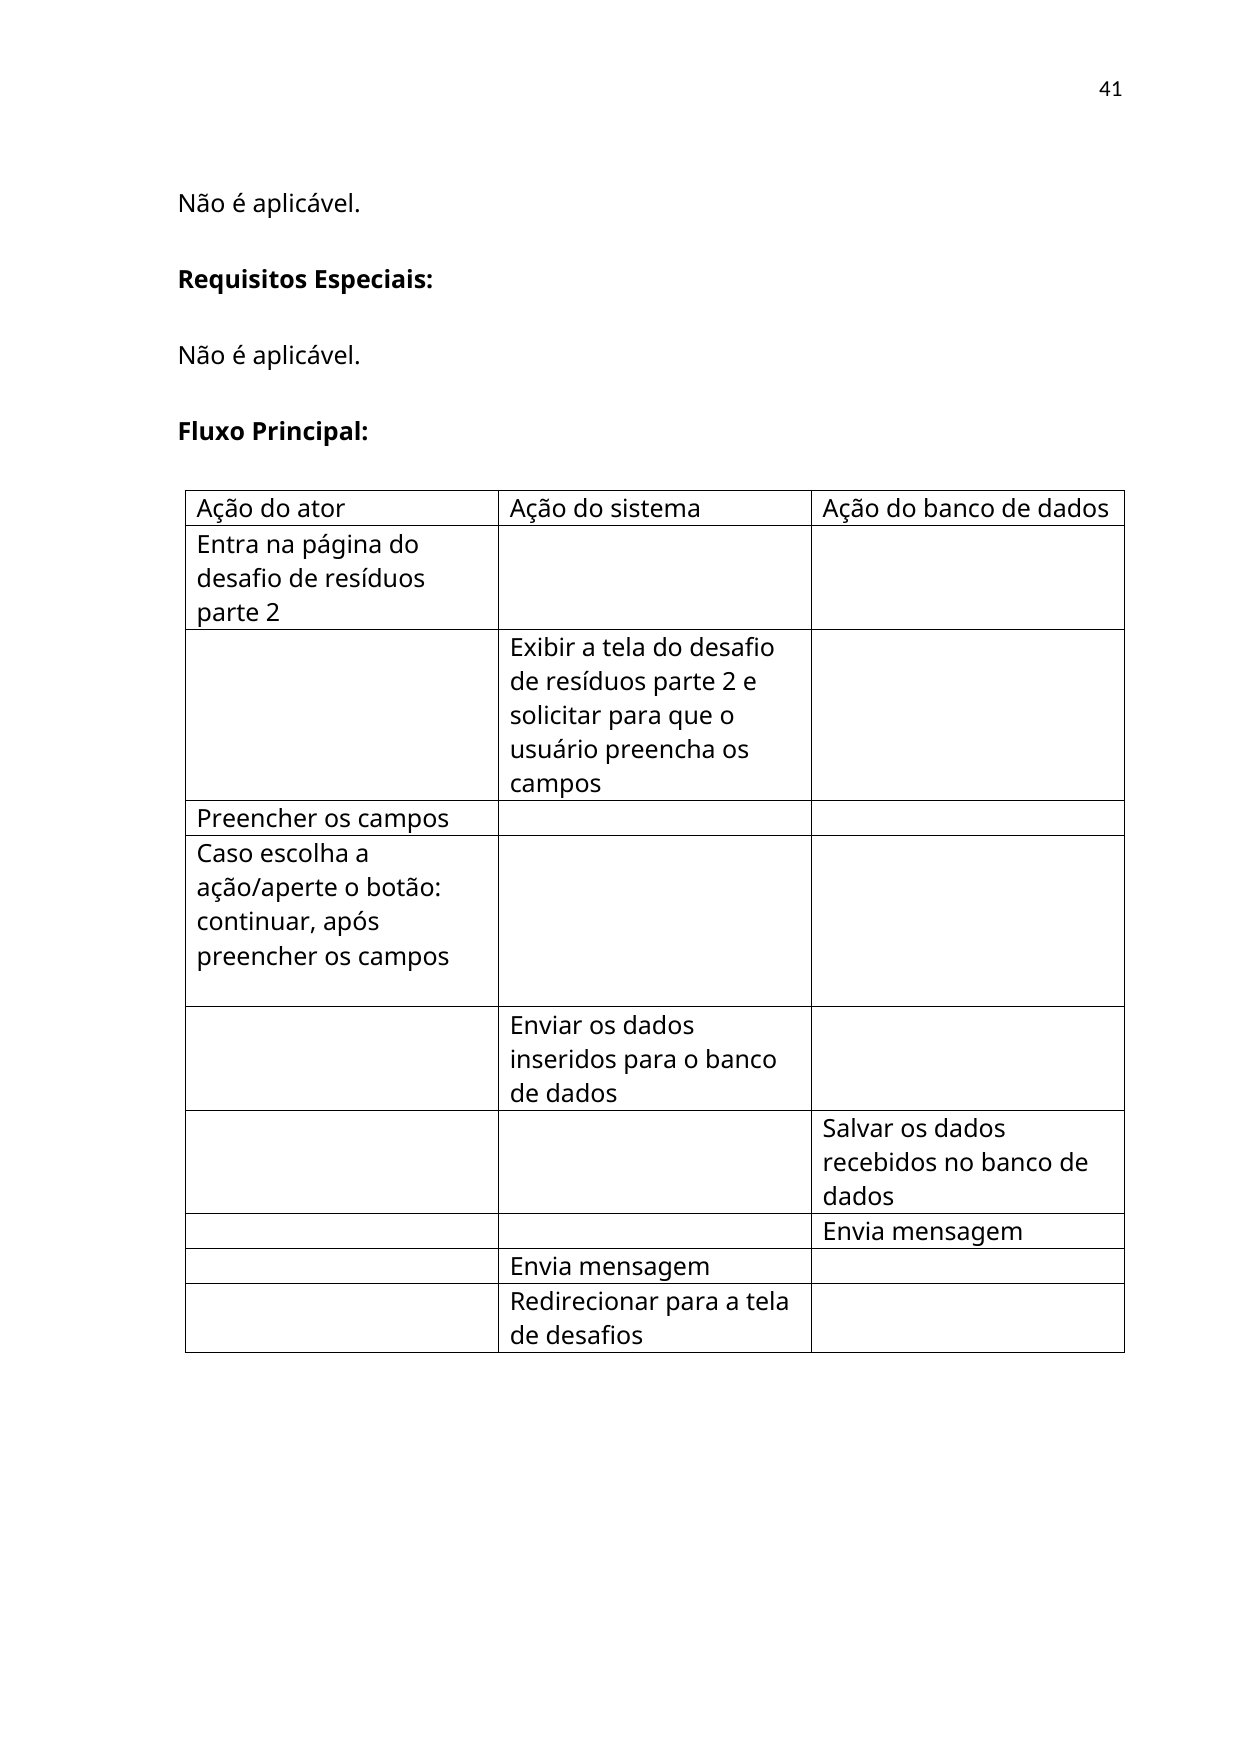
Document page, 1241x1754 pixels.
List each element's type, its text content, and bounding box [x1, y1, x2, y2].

table_cell [499, 801, 811, 835]
table_cell [812, 801, 1124, 835]
table_cell [499, 836, 811, 1006]
table_header Ação do banco de dados [812, 491, 1124, 525]
table_cell [499, 1111, 811, 1213]
table_header Ação do sistema [499, 491, 811, 525]
table_cell Redirecionar para a tela de desafios [499, 1284, 811, 1352]
text Fluxo Principal: [177, 414, 1122, 448]
table_header Ação do ator [186, 491, 498, 525]
table_cell Preencher os campos [186, 801, 498, 835]
table_cell [812, 526, 1124, 628]
text Não é aplicável. [177, 186, 1122, 220]
table_cell Entra na página do desafio de resíduos parte 2 [186, 526, 498, 628]
table_cell [186, 1007, 498, 1109]
table_cell Envia mensagem [499, 1249, 811, 1283]
table_cell [812, 630, 1124, 800]
table_cell [812, 1284, 1124, 1352]
table_cell Exibir a tela do desafio de resíduos parte 2 e solicitar para que o usuário preencha os campos [499, 630, 811, 800]
text Não é aplicável. [177, 338, 1122, 372]
table_cell [812, 836, 1124, 1006]
table_cell [186, 1214, 498, 1248]
table_cell [499, 1214, 811, 1248]
table_cell [812, 1007, 1124, 1109]
table_cell Caso escolha a ação/aperte o botão: continuar, após preencher os campos [186, 836, 498, 1006]
table_cell Envia mensagem [812, 1214, 1124, 1248]
table_cell [186, 1111, 498, 1213]
text Requisitos Especiais: [177, 262, 1122, 296]
table_cell [499, 526, 811, 628]
table_cell [186, 630, 498, 800]
table_cell Enviar os dados inseridos para o banco de dados [499, 1007, 811, 1109]
table_cell Salvar os dados recebidos no banco de dados [812, 1111, 1124, 1213]
table_cell [186, 1284, 498, 1352]
table_cell [186, 1249, 498, 1283]
table_cell [812, 1249, 1124, 1283]
